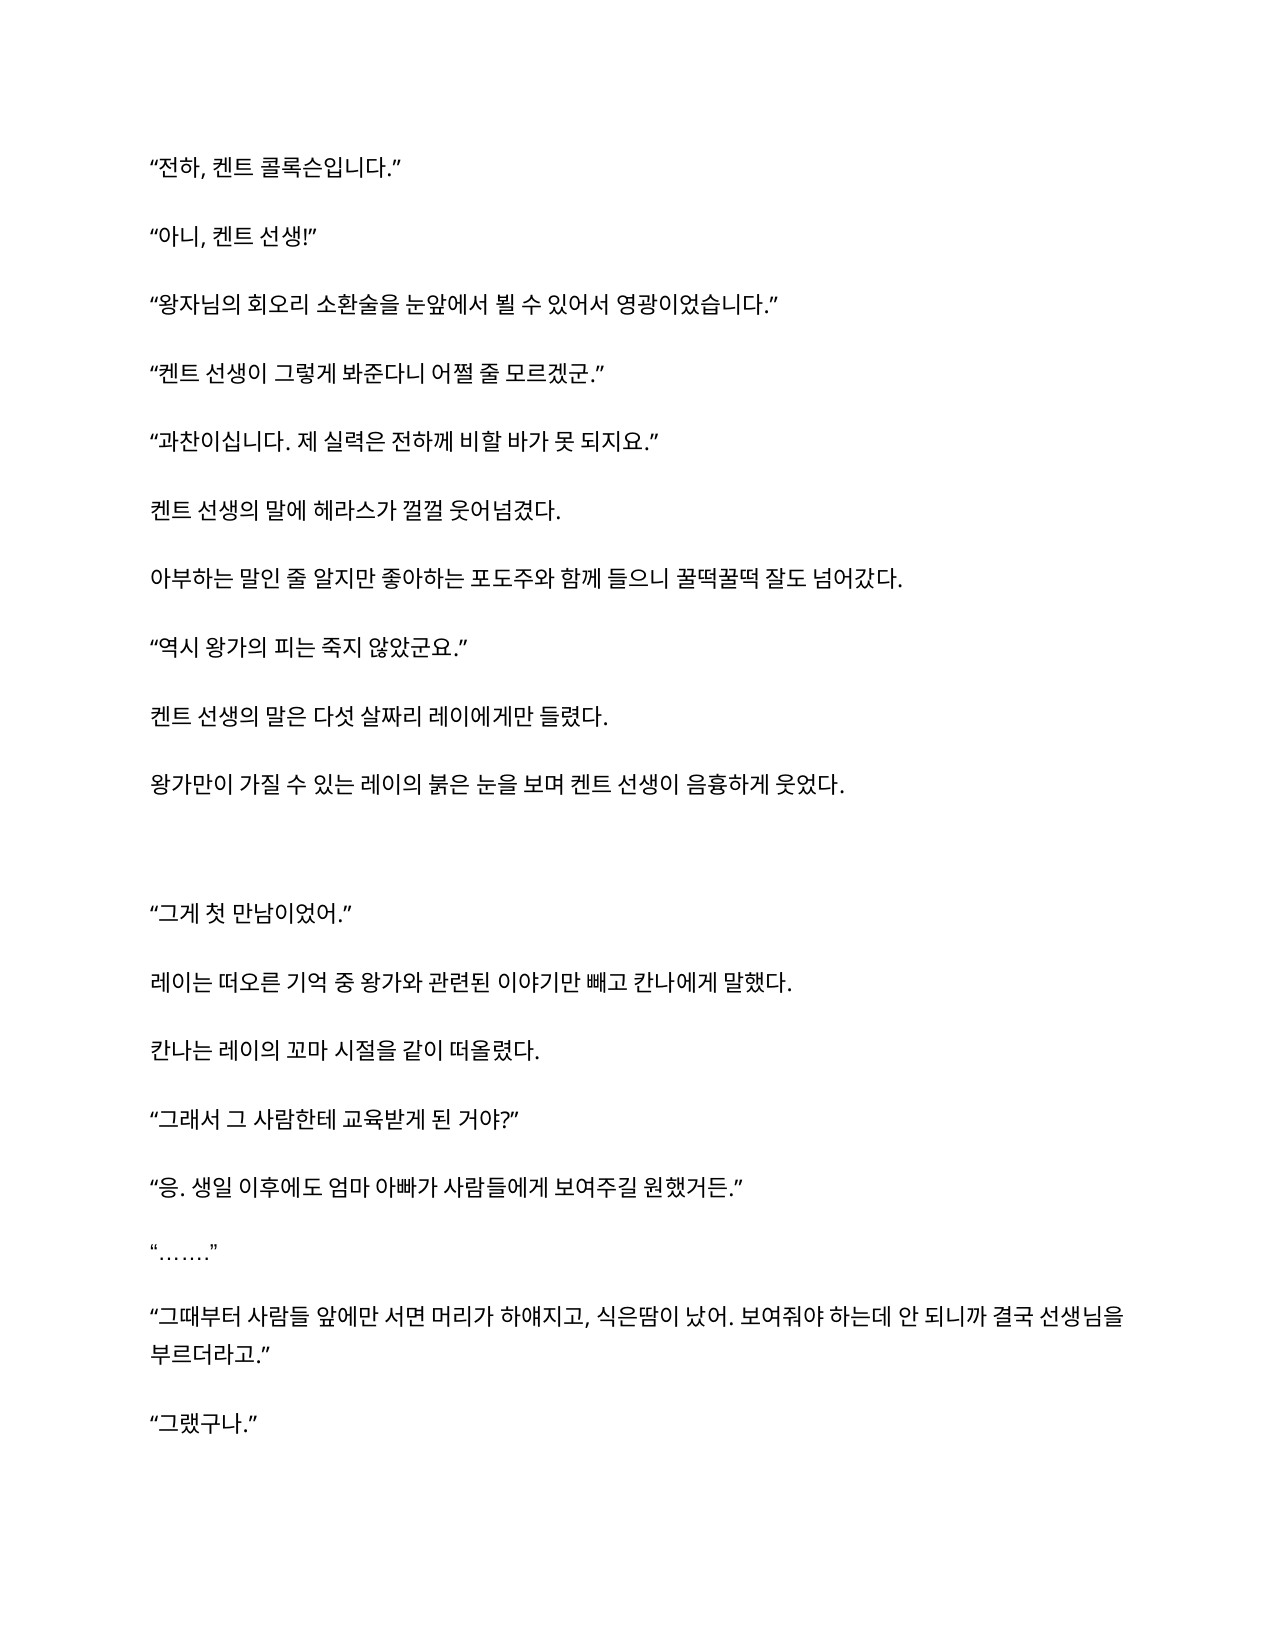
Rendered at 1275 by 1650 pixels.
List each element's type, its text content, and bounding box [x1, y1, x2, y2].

text “그랬구나.” [150, 1406, 1125, 1439]
text “그래서 그 사람한테 교육받게 된 거야?” [150, 1101, 1125, 1135]
text “그때부터 사람들 앞에만 서면 머리가 하얘지고, 식은땀이 났어. 보여줘야 하는데 안 되니까 결국 선생님을 부르더라고.” [150, 1299, 1125, 1371]
text “응. 생일 이후에도 엄마 아빠가 사람들에게 보여주길 원했거든.” [150, 1170, 1125, 1203]
text “그게 첫 만남이었어.” [150, 896, 1125, 929]
text 켄트 선생의 말은 다섯 살짜리 레이에게만 들렸다. [150, 698, 1125, 732]
text “역시 왕가의 피는 죽지 않았군요.” [150, 630, 1125, 663]
text “아니, 켄트 선생!” [150, 218, 1125, 252]
text “전하, 켄트 콜록슨입니다.” [150, 150, 1125, 183]
text 왕가만이 가질 수 있는 레이의 붉은 눈을 보며 켄트 선생이 음흉하게 웃었다. [150, 767, 1125, 800]
text “켄트 선생이 그렇게 봐준다니 어쩔 줄 모르겠군.” [150, 356, 1125, 389]
text “왕자님의 회오리 소환술을 눈앞에서 뵐 수 있어서 영광이었습니다.” [150, 287, 1125, 320]
text 칸나는 레이의 꼬마 시절을 같이 떠올렸다. [150, 1033, 1125, 1066]
text 레이는 떠오른 기억 중 왕가와 관련된 이야기만 빼고 칸나에게 말했다. [150, 964, 1125, 998]
text “과찬이십니다. 제 실력은 전하께 비할 바가 못 되지요.” [150, 424, 1125, 457]
text 켄트 선생의 말에 헤라스가 껄껄 웃어넘겼다. [150, 493, 1125, 526]
text 아부하는 말인 줄 알지만 좋아하는 포도주와 함께 들으니 꿀떡꿀떡 잘도 넘어갔다. [150, 561, 1125, 594]
text “…….” [150, 1238, 1125, 1265]
